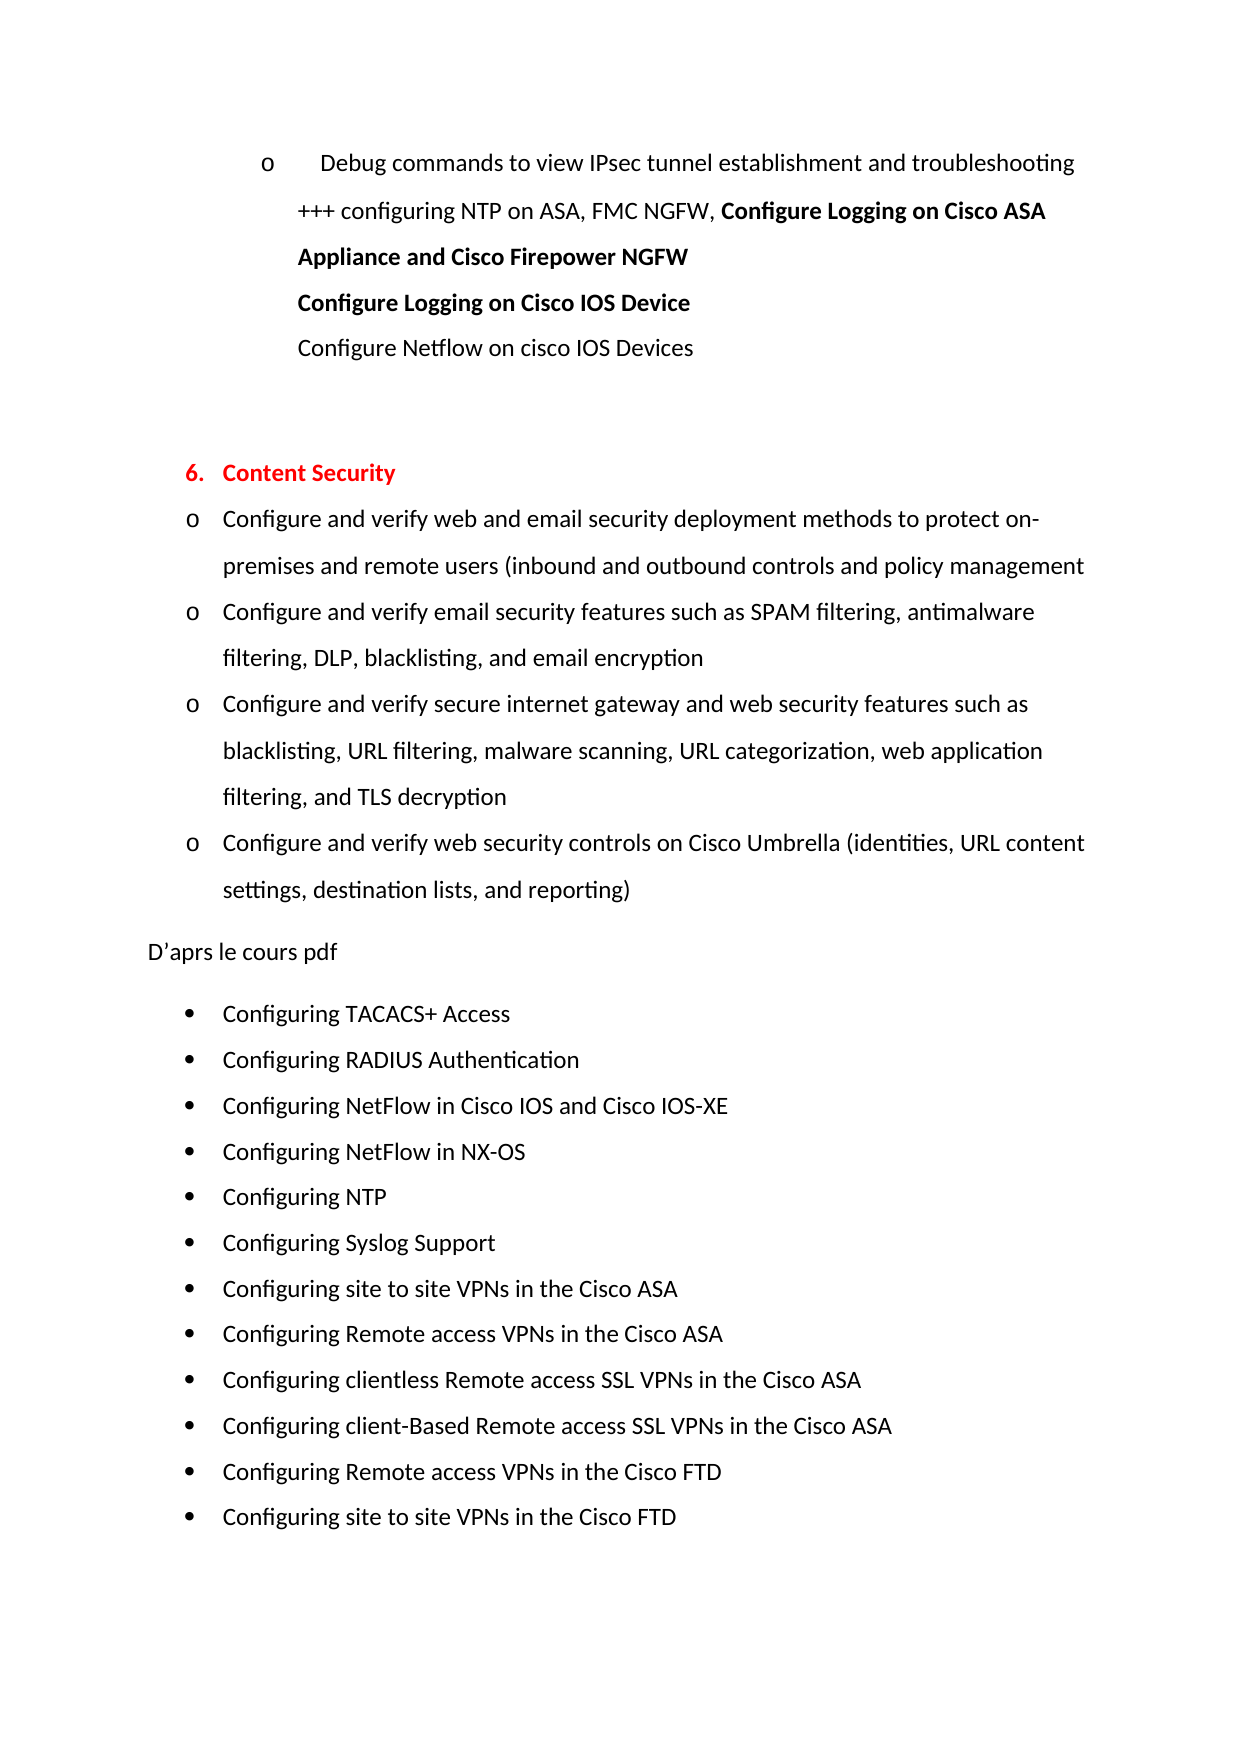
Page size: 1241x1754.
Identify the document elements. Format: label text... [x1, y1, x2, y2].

list Configure Logging on Cisco IOS Device [298, 287, 1093, 317]
list Configuring NTP [185, 1181, 1093, 1212]
list Configuring Syslog Support [185, 1227, 1093, 1258]
list Configuring NetFlow in NX-OS [185, 1136, 1093, 1166]
list +++ configuring NTP on ASA, FMC NGFW, Configure Logging on Cisco ASA Appliance and Cisco Firepower NGFW [298, 195, 1093, 271]
list Configure and verify email security features such as SPAM filtering, antimalware filtering, DLP, blacklisting, and email encryption [185, 596, 1093, 673]
list Configuring TACACS+ Access [185, 998, 1093, 1029]
list Configuring site to site VPNs in the Cisco ASA [185, 1273, 1093, 1303]
list Configuring Remote access VPNs in the Cisco ASA [185, 1319, 1093, 1349]
list Configuring site to site VPNs in the Cisco FTD [185, 1502, 1093, 1532]
list Configure Netflow on cisco IOS Devices [298, 332, 1093, 363]
list Configure and verify web security controls on Cisco Umbrella (identities, URL content settings, destination lists, and reporting) [185, 827, 1093, 904]
list Configuring clientless Remote access SSL VPNs in the Cisco ASA [185, 1364, 1093, 1395]
list Configuring client-Based Remote access SSL VPNs in the Cisco ASA [185, 1410, 1093, 1441]
list Debug commands to view IPsec tunnel establishment and troubleshooting [260, 148, 1093, 179]
text D’aprs le cours pdf [148, 936, 1093, 967]
list Configuring Remote access VPNs in the Cisco FTD [185, 1456, 1093, 1486]
list Configuring NetFlow in Cisco IOS and Cisco IOS-XE [185, 1090, 1093, 1121]
list Configure and verify secure internet gateway and web security features such as blacklisting, URL filtering, malware scanning, URL categorization, web application filtering, and TLS decryption [185, 688, 1093, 812]
list Configuring RADIUS Authentication [185, 1044, 1093, 1075]
list Content Security [185, 457, 1093, 488]
list Configure and verify web and email security deployment methods to protect on-premises and remote users (inbound and outbound controls and policy management [185, 503, 1093, 580]
